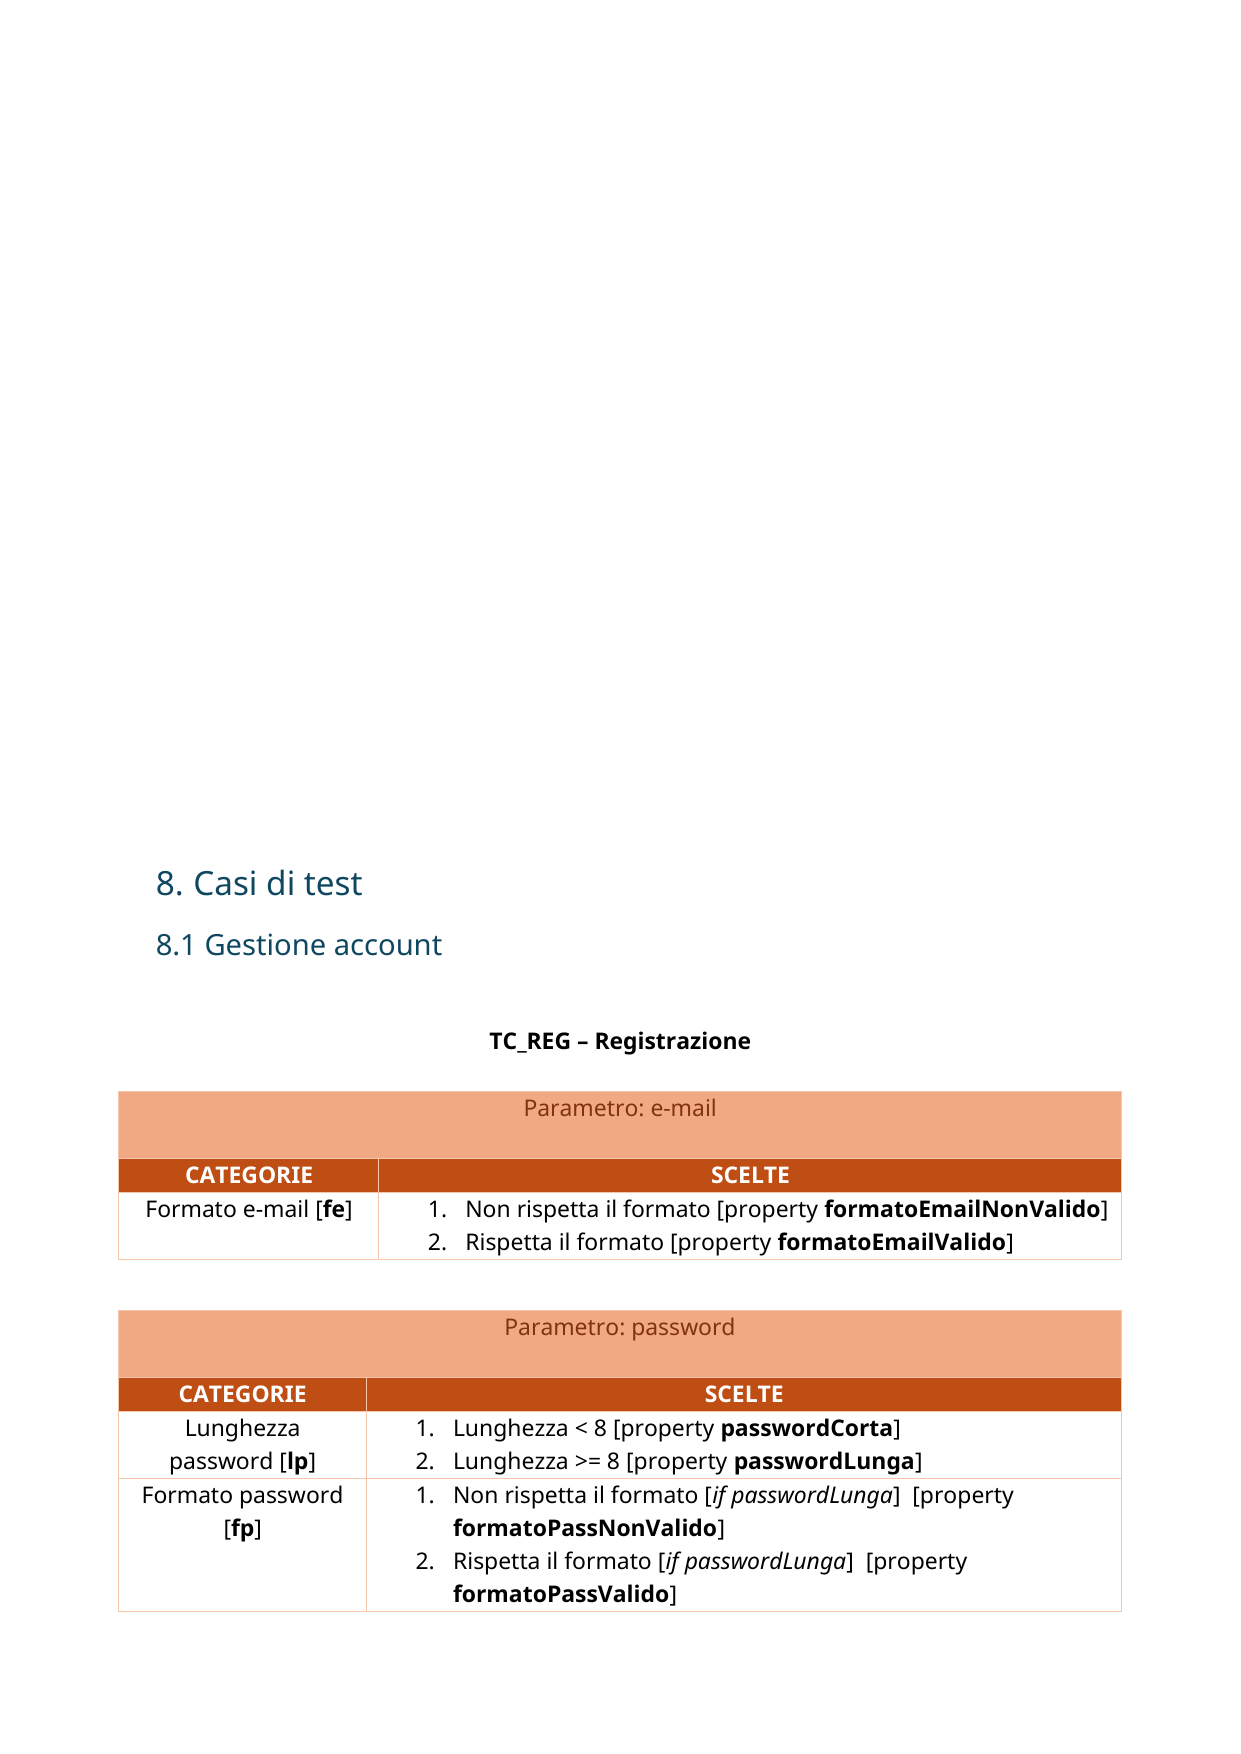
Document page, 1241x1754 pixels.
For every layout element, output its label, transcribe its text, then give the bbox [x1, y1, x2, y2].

table_header Parametro: e-mail [119, 1092, 1121, 1158]
text TC_REG – Registrazione [118, 1025, 1122, 1056]
table_cell SCELTE [379, 1159, 1121, 1192]
table_cell Non rispetta il formato [if passwordLunga] [property formatoPassNonValido] Rispetta il formato [if passwordLunga] [property formatoPassValido] [367, 1479, 1121, 1611]
subtitle 8.1 Gestione account [118, 925, 1122, 964]
table_cell Lunghezza < 8 [property passwordCorta] Lunghezza >= 8 [property passwordLunga] [367, 1412, 1121, 1477]
table_cell CATEGORIE [119, 1159, 378, 1192]
table_cell Formato e-mail [fe] [119, 1193, 378, 1259]
table_header Parametro: password [119, 1311, 1121, 1377]
table_cell SCELTE [367, 1378, 1121, 1411]
table_cell CATEGORIE [119, 1378, 366, 1411]
table_cell Non rispetta il formato [property formatoEmailNonValido] Rispetta il formato [property formatoEmailValido] [379, 1193, 1121, 1259]
table_cell Formato password [fp] [119, 1479, 366, 1611]
table_cell Lunghezza password [lp] [119, 1412, 366, 1477]
subtitle Casi di test [156, 860, 1122, 905]
